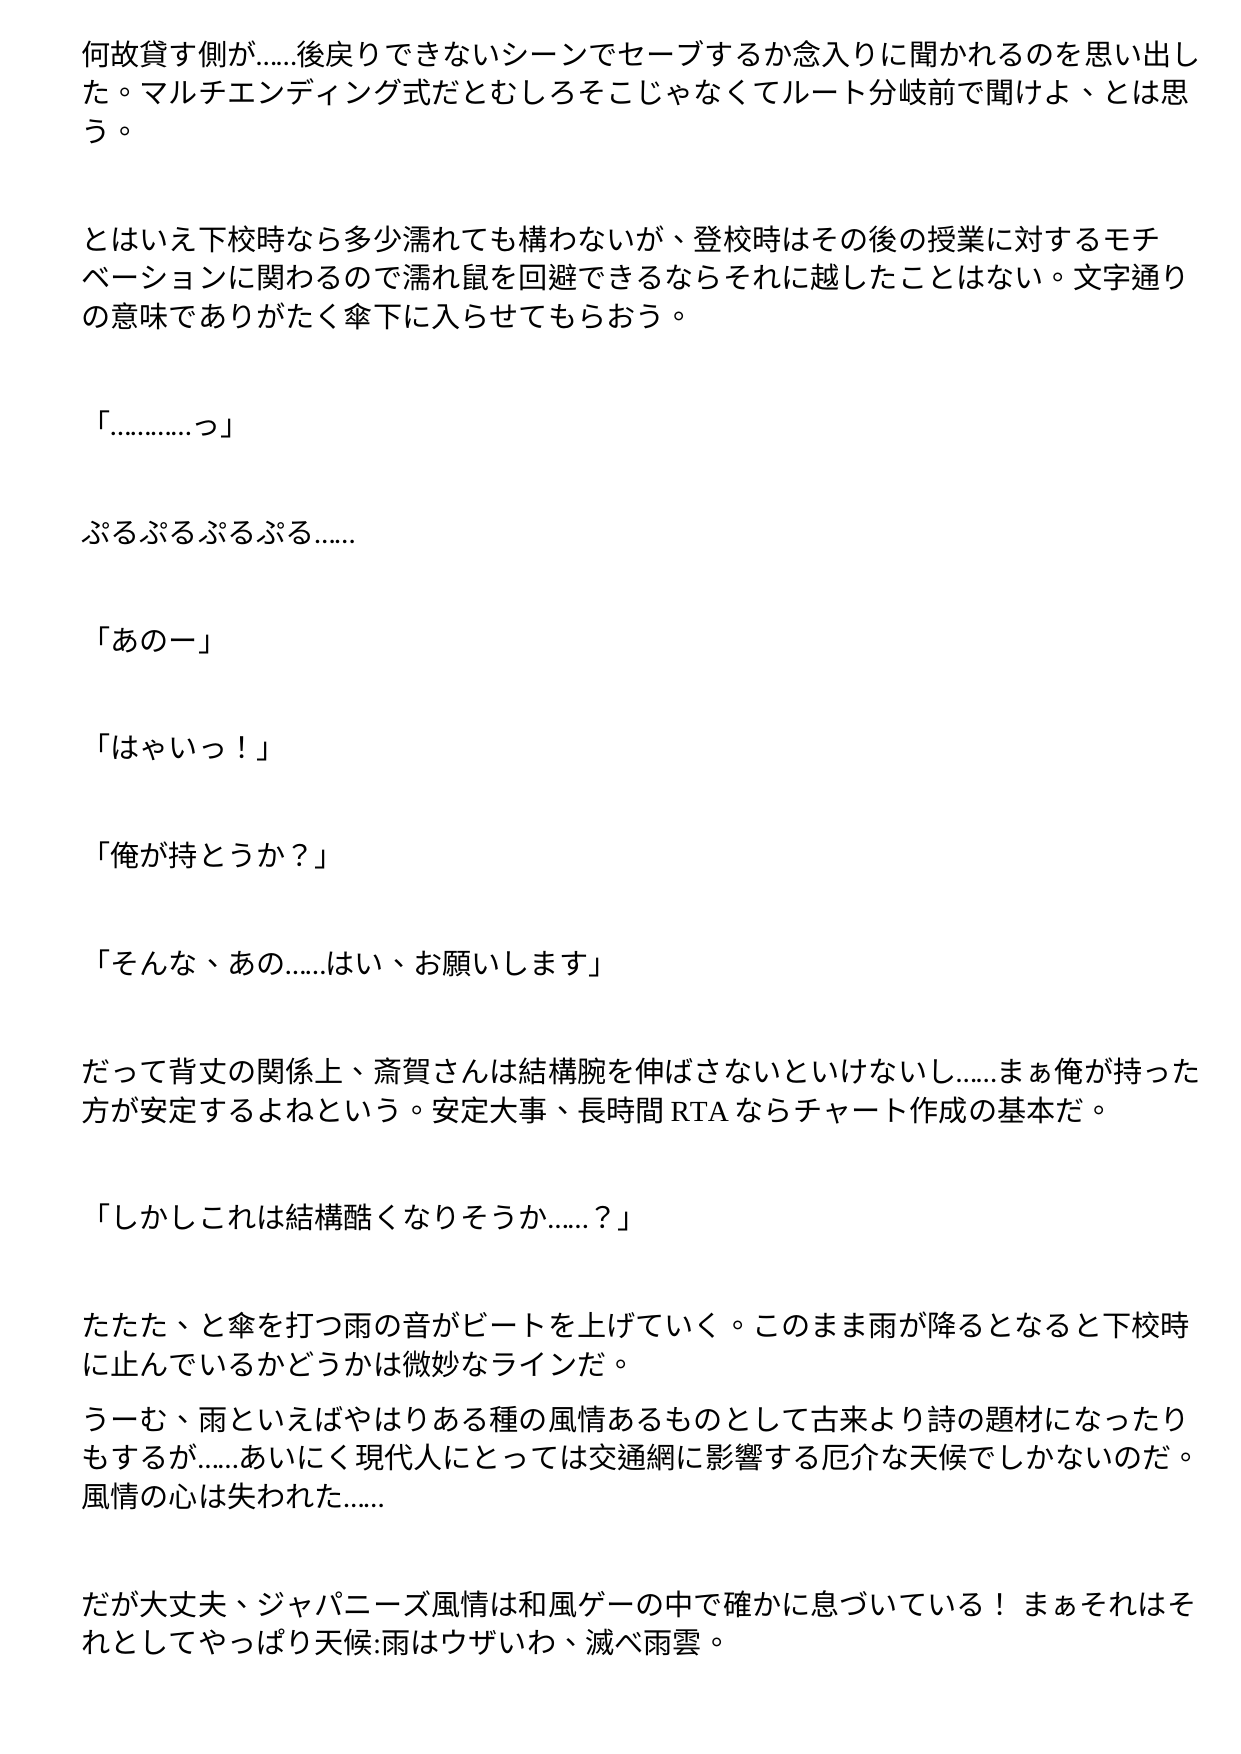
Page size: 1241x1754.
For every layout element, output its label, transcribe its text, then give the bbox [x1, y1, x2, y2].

text だって背丈の関係上、斎賀さんは結構腕を伸ばさないといけないし……まぁ俺が持った方が安定するよねという。安定大事、長時間RTAならチャート作成の基本だ。 [81, 1054, 1215, 1128]
text 「あのー」 [81, 623, 1215, 658]
text 「…………っ」 [81, 407, 1215, 442]
text 「しかしこれは結構酷くなりそうか……？」 [81, 1201, 1215, 1236]
text 「はゃいっ！」 [81, 731, 1215, 766]
text たたた、と傘を打つ雨の音がビートを上げていく。このまま雨が降るとなると下校時に止んでいるかどうかは微妙なラインだ。 [81, 1308, 1215, 1383]
text とはいえ下校時なら多少濡れても構わないが、登校時はその後の授業に対するモチベーションに関わるので濡れ鼠を回避できるならそれに越したことはない。文字通りの意味でありがたく傘下に入らせてもらおう。 [81, 222, 1215, 334]
text 「そんな、あの……はい、お願いします」 [81, 946, 1215, 982]
text 「俺が持とうか？」 [81, 838, 1215, 874]
text ぷるぷるぷるぷる…… [81, 515, 1215, 550]
text だが大丈夫、ジャパニーズ風情は和風ゲーの中で確かに息づいている！ まぁそれはそれとしてやっぱり天候:雨はウザいわ、滅べ雨雲。 [81, 1587, 1215, 1661]
text 何故貸す側が……後戻りできないシーンでセーブするか念入りに聞かれるのを思い出した。マルチエンディング式だとむしろそこじゃなくてルート分岐前で聞けよ、とは思う。 [81, 37, 1215, 150]
text うーむ、雨といえばやはりある種の風情あるものとして古来より詩の題材になったりもするが……あいにく現代人にとっては交通網に影響する厄介な天候でしかないのだ。風情の心は失われた…… [81, 1402, 1215, 1514]
